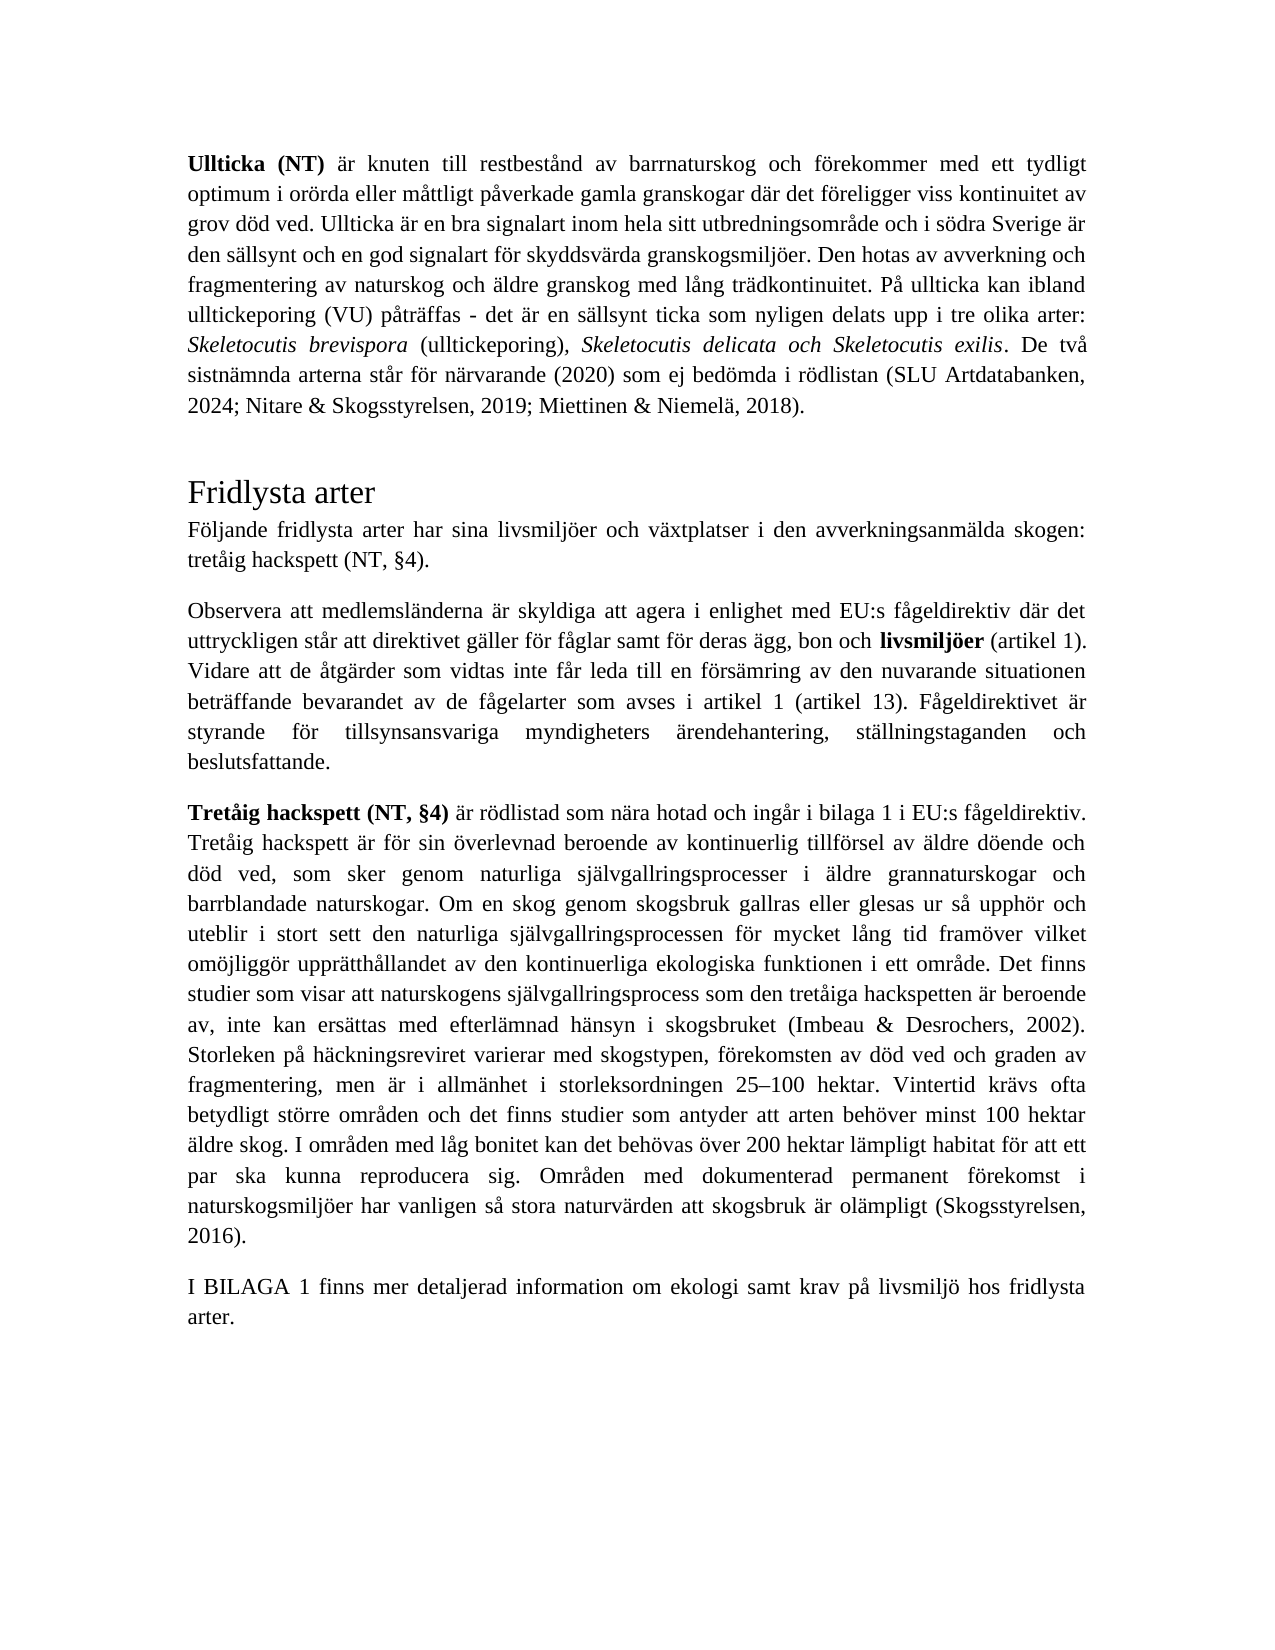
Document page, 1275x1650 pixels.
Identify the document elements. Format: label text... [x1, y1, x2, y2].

subtitle Fridlysta arter [187, 472, 1087, 510]
text Observera att medlemsländerna är skyldiga att agera i enlighet med EU:s fågeldirektiv där det uttryckligen står att direktivet gäller för fåglar samt för deras ägg, bon och livsmiljöer (artikel 1). Vidare att de åtgärder som vidtas inte får leda till en försämring av den nuvarande situationen beträffande bevarandet av de fågelarter som avses i artikel 1 (artikel 13). Fågeldirektivet är styrande för tillsynsansvariga myndigheters ärendehantering, ställningstaganden och beslutsfattande. [187, 597, 1087, 774]
text Följande fridlysta arter har sina livsmiljöer och växtplatser i den avverkningsanmälda skogen: tretåig hackspett (NT, §4). [187, 516, 1087, 572]
text I BILAGA 1 finns mer detaljerad information om ekologi samt krav på livsmiljö hos fridlysta arter. [187, 1273, 1087, 1330]
text Tretåig hackspett (NT, §4) är rödlistad som nära hotad och ingår i bilaga 1 i EU:s fågeldirektiv. Tretåig hackspett är för sin överlevnad beroende av kontinuerlig tillförsel av äldre döende och död ved, som sker genom naturliga självgallringsprocesser i äldre grannaturskogar och barrblandade naturskogar. Om en skog genom skogsbruk gallras eller glesas ur så upphör och uteblir i stort sett den naturliga självgallringsprocessen för mycket lång tid framöver vilket omöjliggör upprätthållandet av den kontinuerliga ekologiska funktionen i ett område. Det finns studier som visar att naturskogens självgallringsprocess som den tretåiga hackspetten är beroende av, inte kan ersättas med efterlämnad hänsyn i skogsbruket (Imbeau & Desrochers, 2002). Storleken på häckningsreviret varierar med skogstypen, förekomsten av död ved och graden av fragmentering, men är i allmänhet i storleksordningen 25–100 hektar. Vintertid krävs ofta betydligt större områden och det finns studier som antyder att arten behöver minst 100 hektar äldre skog. I områden med låg bonitet kan det behövas över 200 hektar lämpligt habitat för att ett par ska kunna reproducera sig. Områden med dokumenterad permanent förekomst i naturskogsmiljöer har vanligen så stora naturvärden att skogsbruk är olämpligt (Skogsstyrelsen, 2016). [187, 799, 1087, 1248]
text Ullticka (NT) är knuten till restbestånd av barrnaturskog och förekommer med ett tydligt optimum i orörda eller måttligt påverkade gamla granskogar där det föreligger viss kontinuitet av grov död ved. Ullticka är en bra signalart inom hela sitt utbredningsområde och i södra Sverige är den sällsynt och en god signalart för skyddsvärda granskogsmiljöer. Den hotas av avverkning och fragmentering av naturskog och äldre granskog med lång trädkontinuitet. På ullticka kan ibland ulltickeporing (VU) påträffas - det är en sällsynt ticka som nyligen delats upp i tre olika arter: Skeletocutis brevispora (ulltickeporing), Skeletocutis delicata och Skeletocutis exilis. De två sistnämnda arterna står för närvarande (2020) som ej bedömda i rödlistan (SLU Artdatabanken, 2024; Nitare & Skogsstyrelsen, 2019; Miettinen & Niemelä, 2018). [187, 150, 1087, 418]
